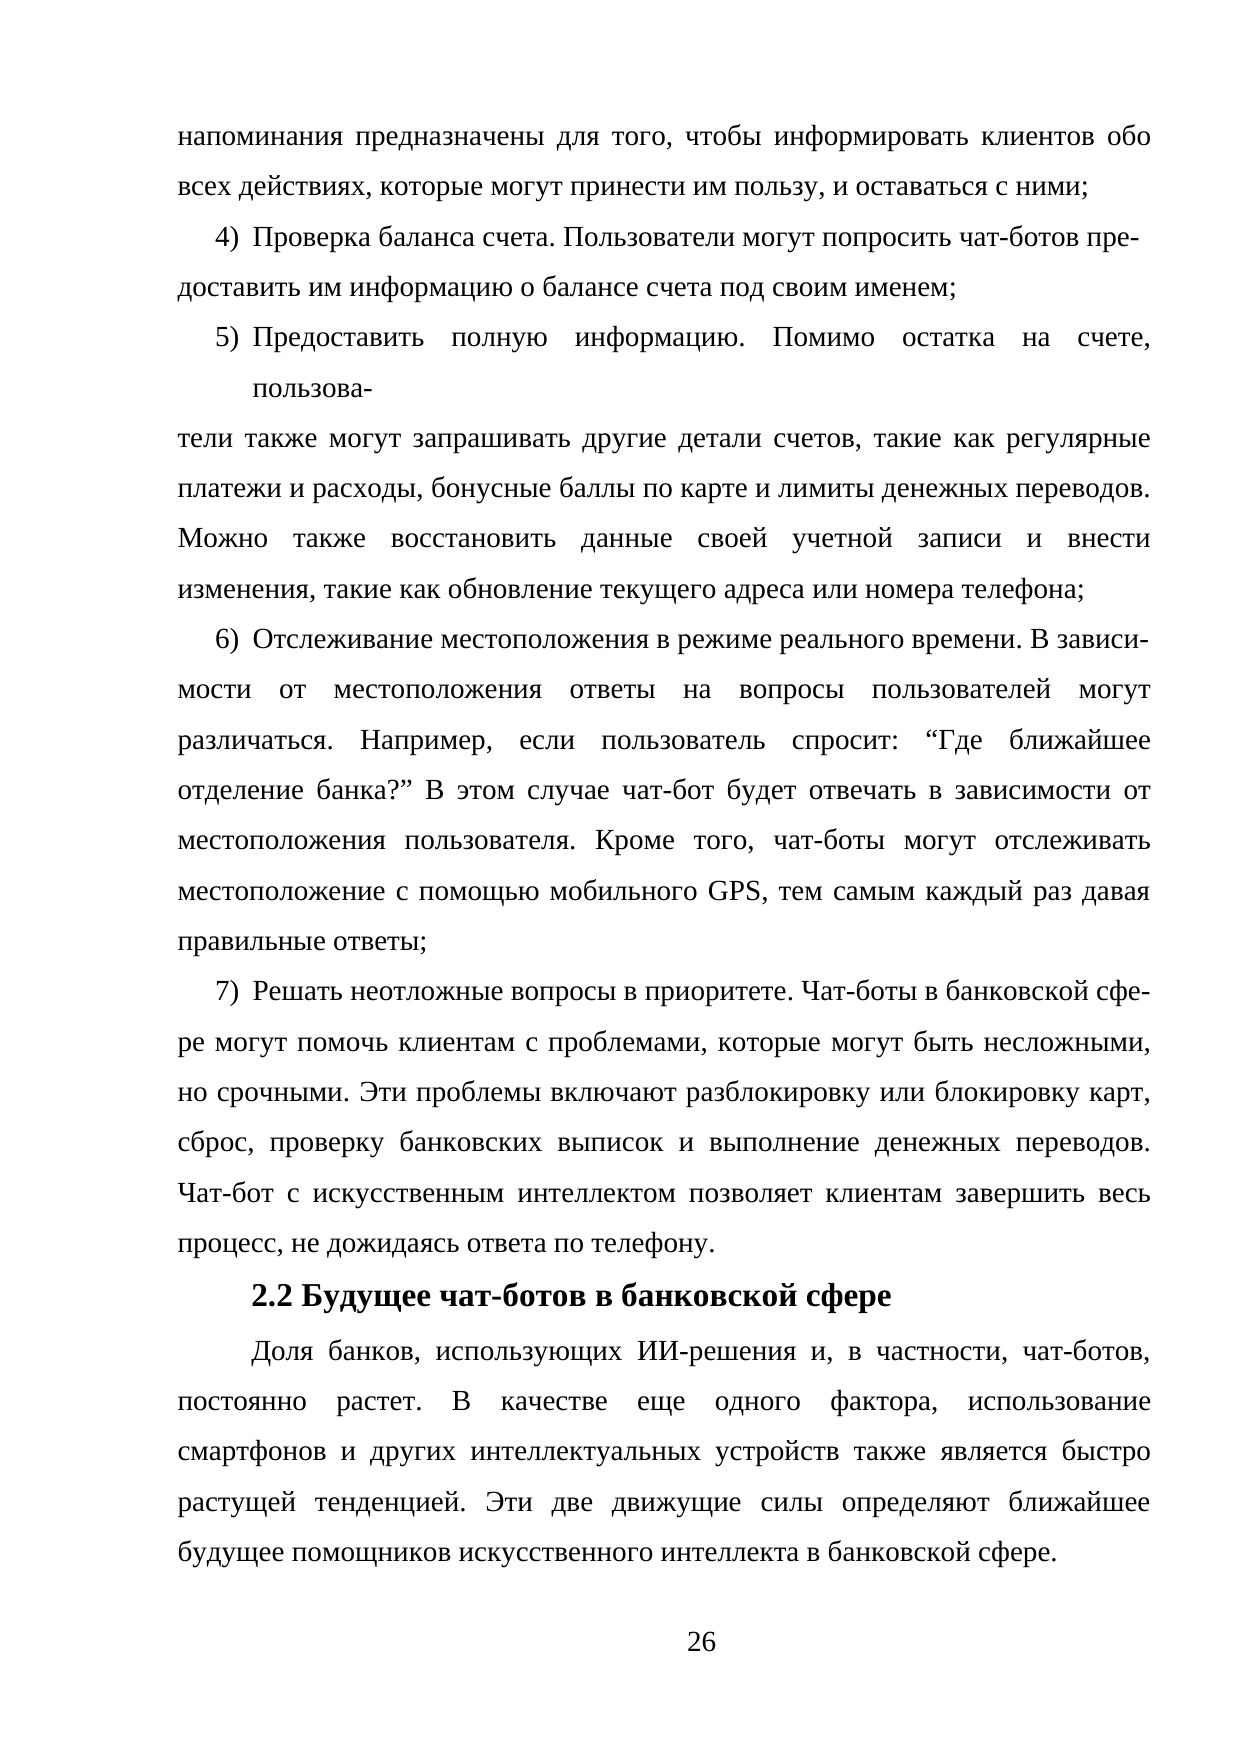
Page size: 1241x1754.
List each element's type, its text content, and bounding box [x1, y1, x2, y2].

list Решать неотложные вопросы в приоритете. Чат-боты в банковской сфе- [215, 973, 1152, 1007]
list Отслеживание местоположения в режиме реального времени. В зависи- [215, 621, 1152, 655]
text доставить им информацию о балансе счета под своим именем; [177, 269, 1152, 303]
text ре могут помочь клиентам с проблемами, которые могут быть несложными, но срочными. Эти проблемы включают разблокировку или блокировку карт, сброс, проверку банковских выписок и выполнение денежных переводов. Чат-бот с искусственным интеллектом позволяет клиентам завершить весь процесс, не дожидаясь ответа по телефону. [177, 1024, 1152, 1258]
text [177, 118, 1152, 202]
text Доля банков, использующих ИИ-решения и, в частности, чат-ботов, постоянно растет. В качестве еще одного фактора, использование смартфонов и других интеллектуальных устройств также является быстро растущей тенденцией. Эти две движущие силы определяют ближайшее будущее помощников искусственного интеллекта в банковской сфере. [177, 1333, 1152, 1568]
text тели также могут запрашивать другие детали счетов, такие как регулярные платежи и расходы, бонусные баллы по карте и лимиты денежных переводов. Можно также восстановить данные своей учетной записи и внести изменения, такие как обновление текущего адреса или номера телефона; [177, 420, 1152, 604]
list Проверка баланса счета. Пользователи могут попросить чат-ботов пре- [215, 219, 1152, 252]
text 2.2 Будущее чат-ботов в банковской сфере [177, 1275, 1152, 1314]
text мости от местоположения ответы на вопросы пользователей могут различаться. Например, если пользователь спросит: “Где ближайшее отделение банка?” В этом случае чат-бот будет отвечать в зависимости от местоположения пользователя. Кроме того, чат-боты могут отслеживать местоположение с помощью мобильного GPS, тем самым каждый раз давая правильные ответы; [177, 672, 1152, 957]
list Предоставить полную информацию. Помимо остатка на счете, пользова- [215, 319, 1152, 403]
